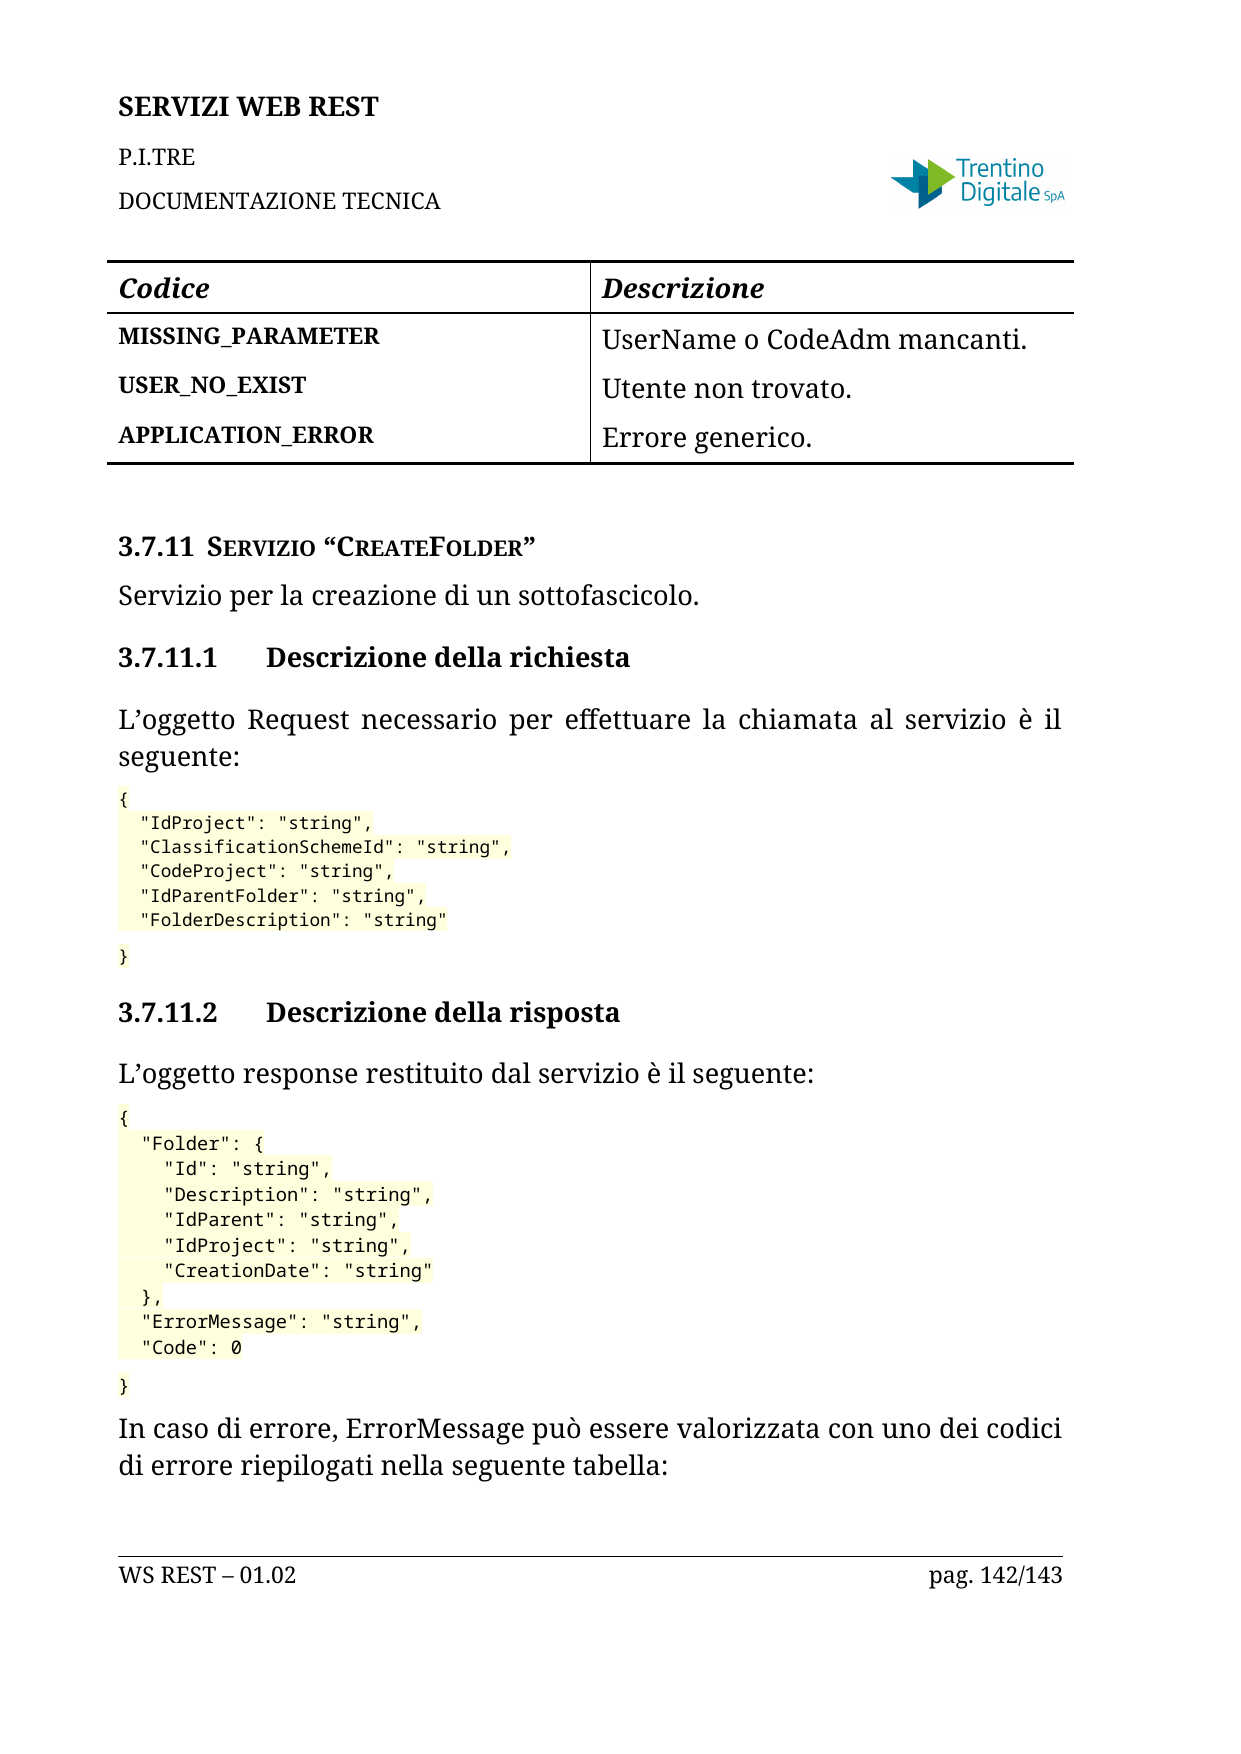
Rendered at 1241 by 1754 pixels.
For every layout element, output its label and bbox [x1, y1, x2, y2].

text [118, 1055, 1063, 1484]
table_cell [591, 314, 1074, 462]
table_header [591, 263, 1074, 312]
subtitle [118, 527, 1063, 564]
picture [890, 158, 1065, 209]
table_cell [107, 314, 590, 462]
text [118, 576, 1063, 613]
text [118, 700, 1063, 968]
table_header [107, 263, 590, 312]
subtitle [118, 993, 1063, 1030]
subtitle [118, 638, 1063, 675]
